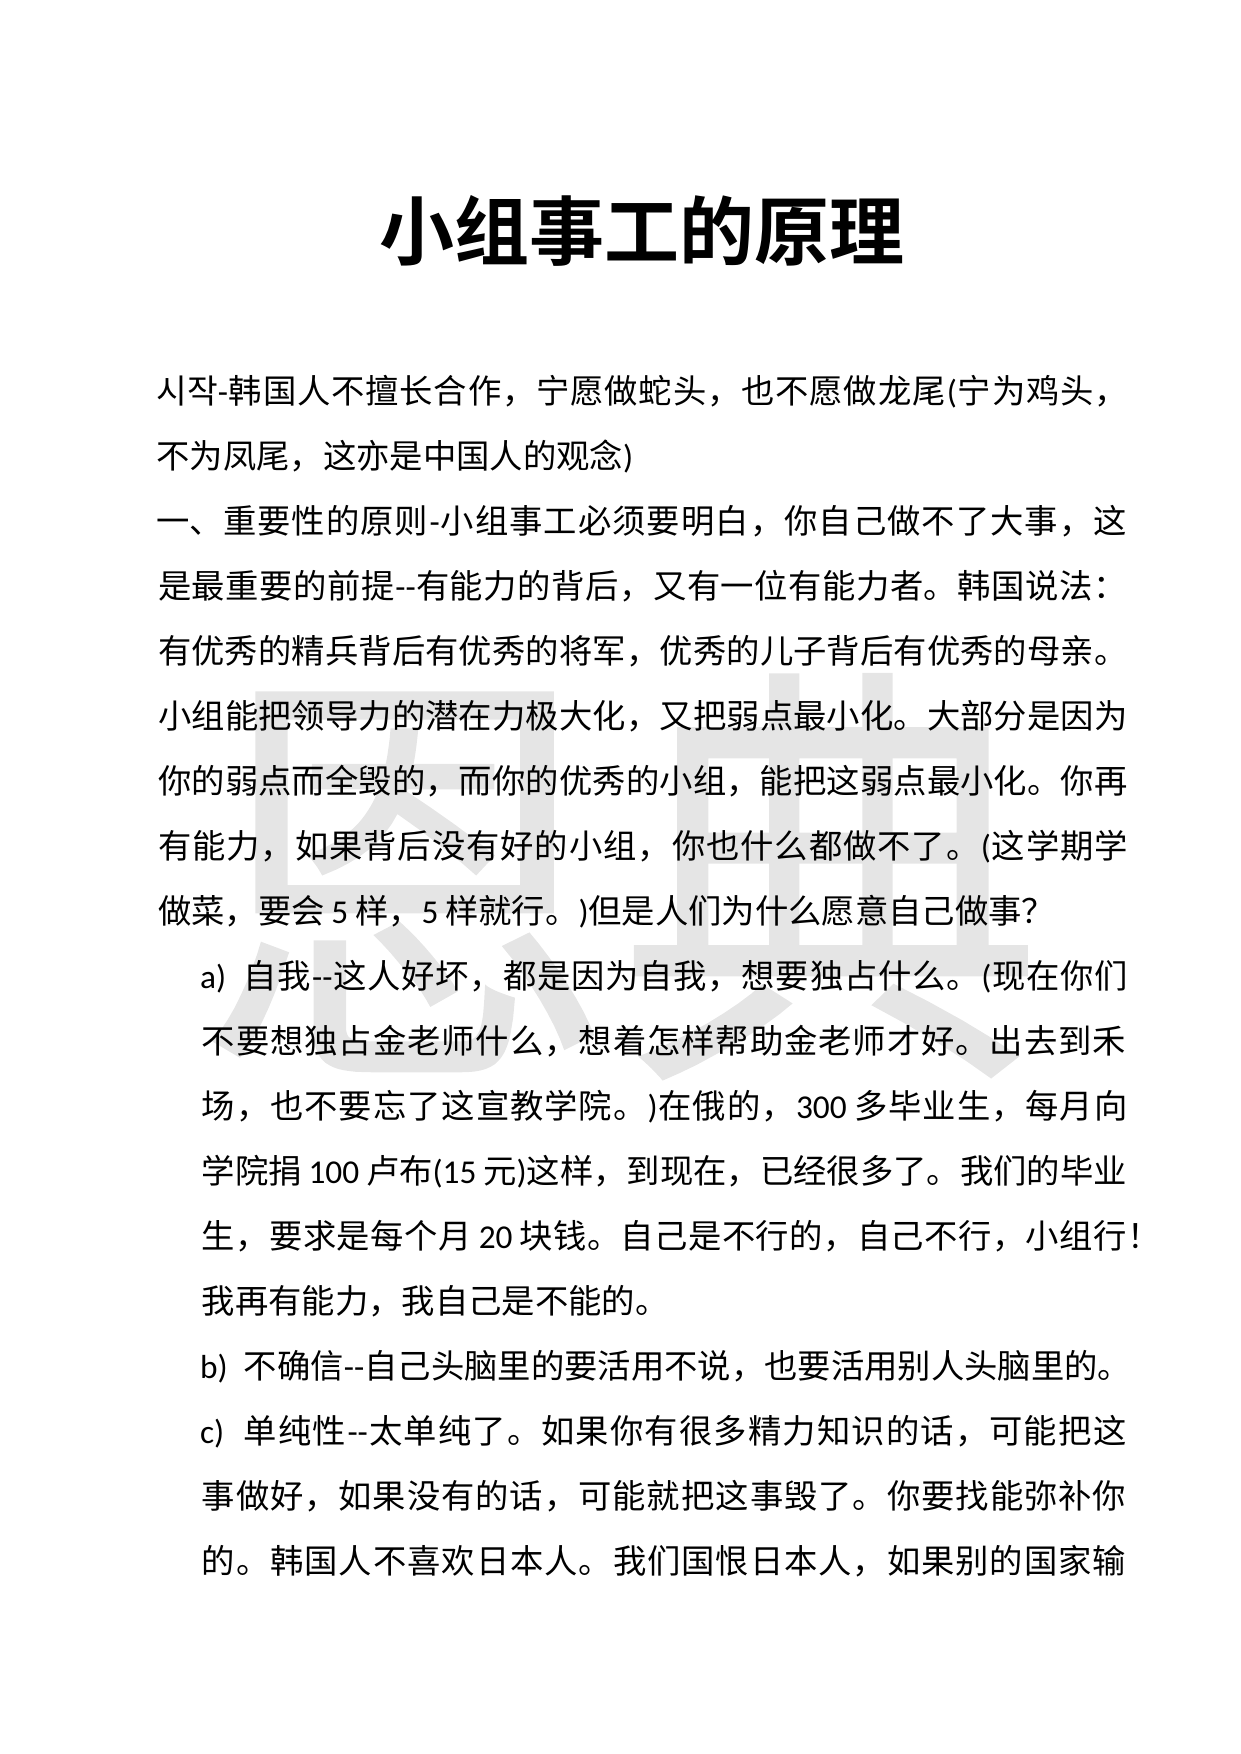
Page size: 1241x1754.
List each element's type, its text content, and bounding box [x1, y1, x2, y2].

list 小组事工的原理 [156, 162, 1128, 292]
list 不确信--自己头脑里的要活用不说，也要活用别人头脑里的。 [200, 1332, 1128, 1397]
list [200, 1397, 1128, 1592]
list 自我--这人好坏，都是因为自我，想要独占什么。(现在你们不要想独占金老师什么，想着怎样帮助金老师才好。出去到禾场，也不要忘了这宣教学院。)在俄的，300多毕业生，每月向学院捐100卢布(15元)这样，到现在，已经很多了。我们的毕业生，要求是每个月20块钱。自己是不行的，自己不行，小组行！我再有能力，我自己是不能的。 [200, 942, 1128, 1332]
list 重要性的原则-小组事工必须要明白，你自己做不了大事，这是最重要的前提--有能力的背后，又有一位有能力者。韩国说法：有优秀的精兵背后有优秀的将军，优秀的儿子背后有优秀的母亲。小组能把领导力的潜在力极大化，又把弱点最小化。大部分是因为你的弱点而全毁的，而你的优秀的小组，能把这弱点最小化。你再有能力，如果背后没有好的小组，你也什么都做不了。(这学期学做菜，要会5样，5样就行。)但是人们为什么愿意自己做事？ [156, 487, 1128, 942]
list 시작-韩国人不擅长合作，宁愿做蛇头，也不愿做龙尾(宁为鸡头，不为凤尾，这亦是中国人的观念) [156, 357, 1128, 487]
